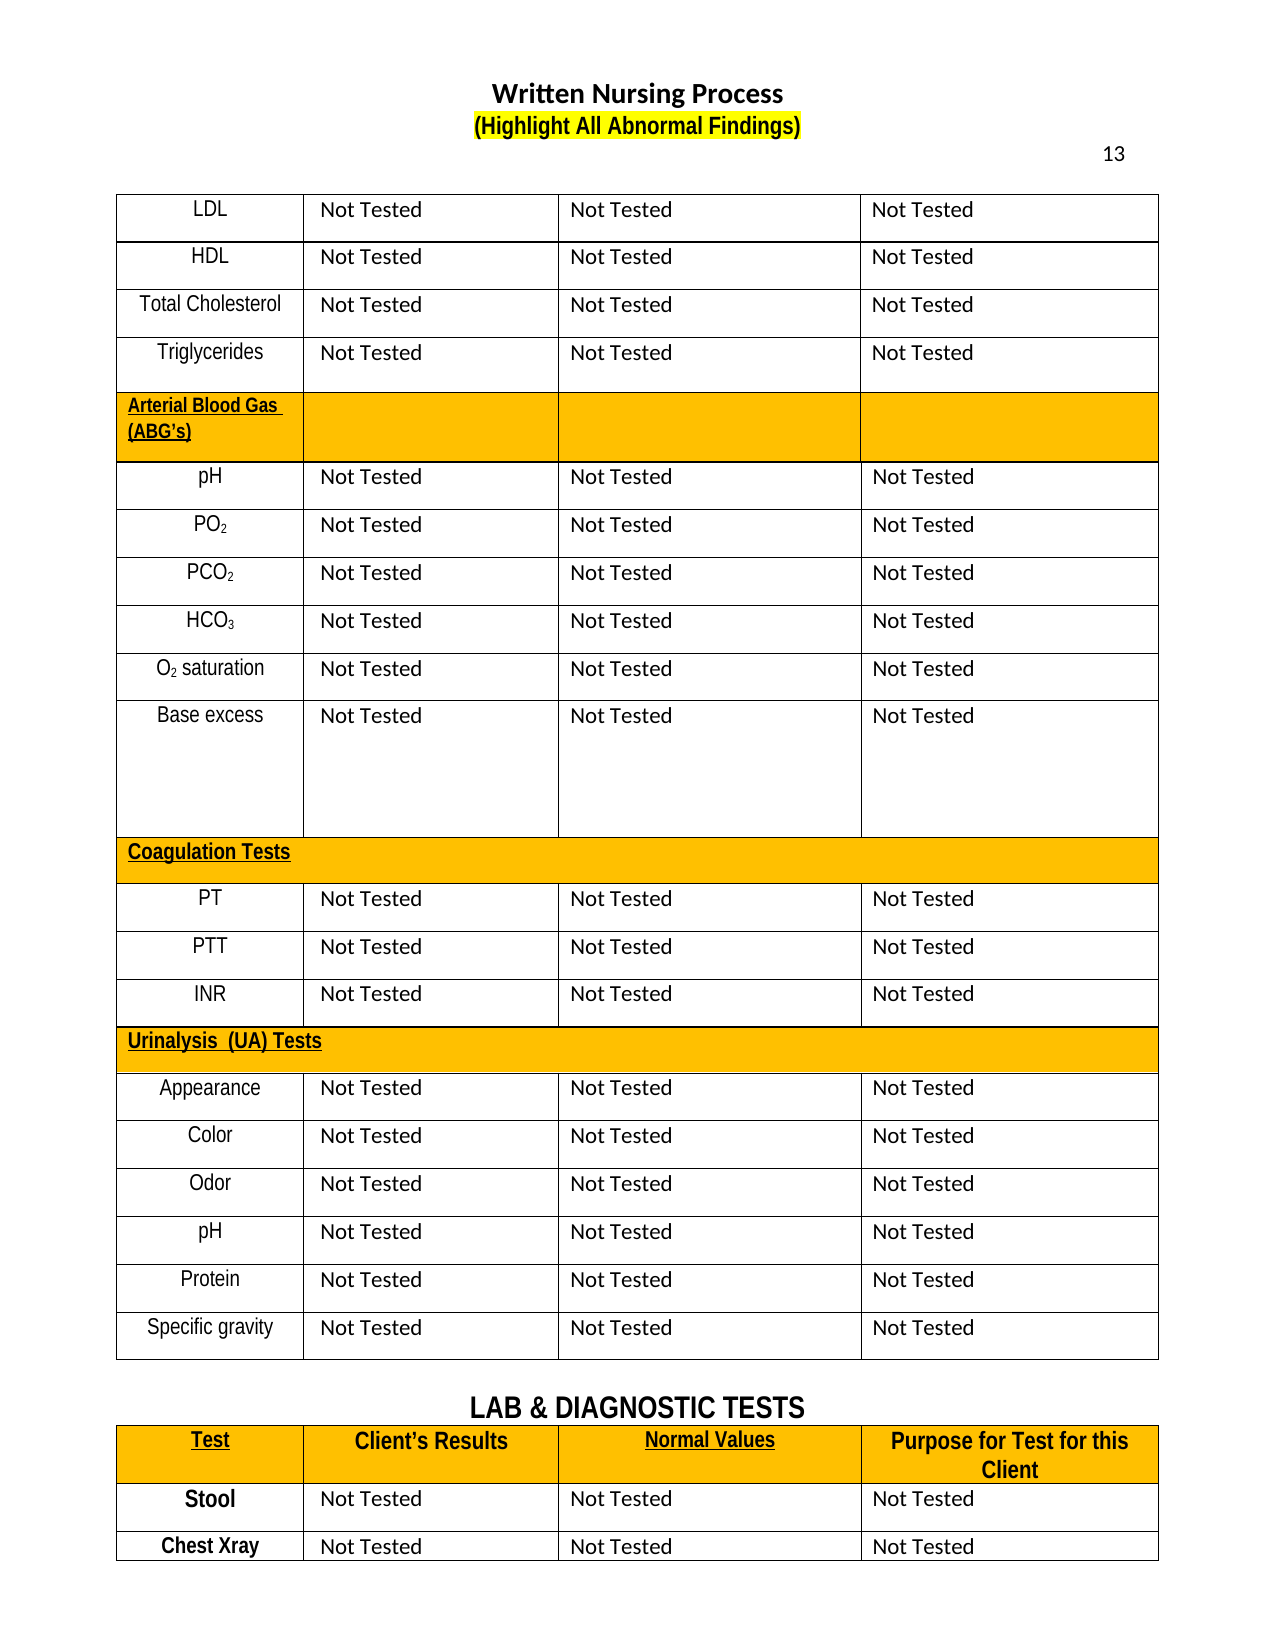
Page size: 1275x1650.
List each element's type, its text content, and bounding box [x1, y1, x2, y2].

table_cell PTT [117, 932, 303, 978]
table_cell HCO3 [117, 606, 303, 653]
table_cell LAB & DIAGNOSTIC TESTS [116, 1360, 1159, 1425]
table_cell PCO2 [117, 558, 303, 605]
table_cell pH [117, 463, 303, 509]
table_cell Triglycerides [117, 338, 303, 392]
table_cell pH [117, 1217, 303, 1264]
table_cell Urinalysis (UA) Tests [117, 1028, 1158, 1072]
table_cell Total Cholesterol [117, 290, 303, 337]
table_cell Coagulation Tests [117, 838, 1158, 883]
table_cell LDL [117, 195, 303, 241]
table_cell PT [117, 884, 303, 931]
table_cell Client’s Results [304, 1426, 558, 1483]
table_cell Purpose for Test for this Client [862, 1426, 1158, 1483]
table_cell [861, 393, 1158, 461]
table_cell Stool [117, 1484, 303, 1531]
table_cell Color [117, 1121, 303, 1168]
table_cell O2 saturation [117, 654, 303, 700]
table_cell Normal Values [559, 1426, 861, 1483]
table_cell INR [117, 980, 303, 1026]
table_cell Chest Xray [117, 1532, 303, 1560]
table_cell PO2 [117, 510, 303, 557]
table_cell Test [117, 1426, 303, 1483]
table_cell HDL [117, 243, 303, 289]
table_cell Base excess [117, 701, 303, 837]
table_cell Specific gravity [117, 1313, 303, 1359]
table_cell [559, 393, 860, 461]
table_cell Arterial Blood Gas (ABG’s) [117, 393, 303, 461]
table_cell Odor [117, 1169, 303, 1216]
table_cell Appearance [117, 1074, 303, 1120]
table_cell [304, 393, 558, 461]
table_cell Protein [117, 1265, 303, 1312]
